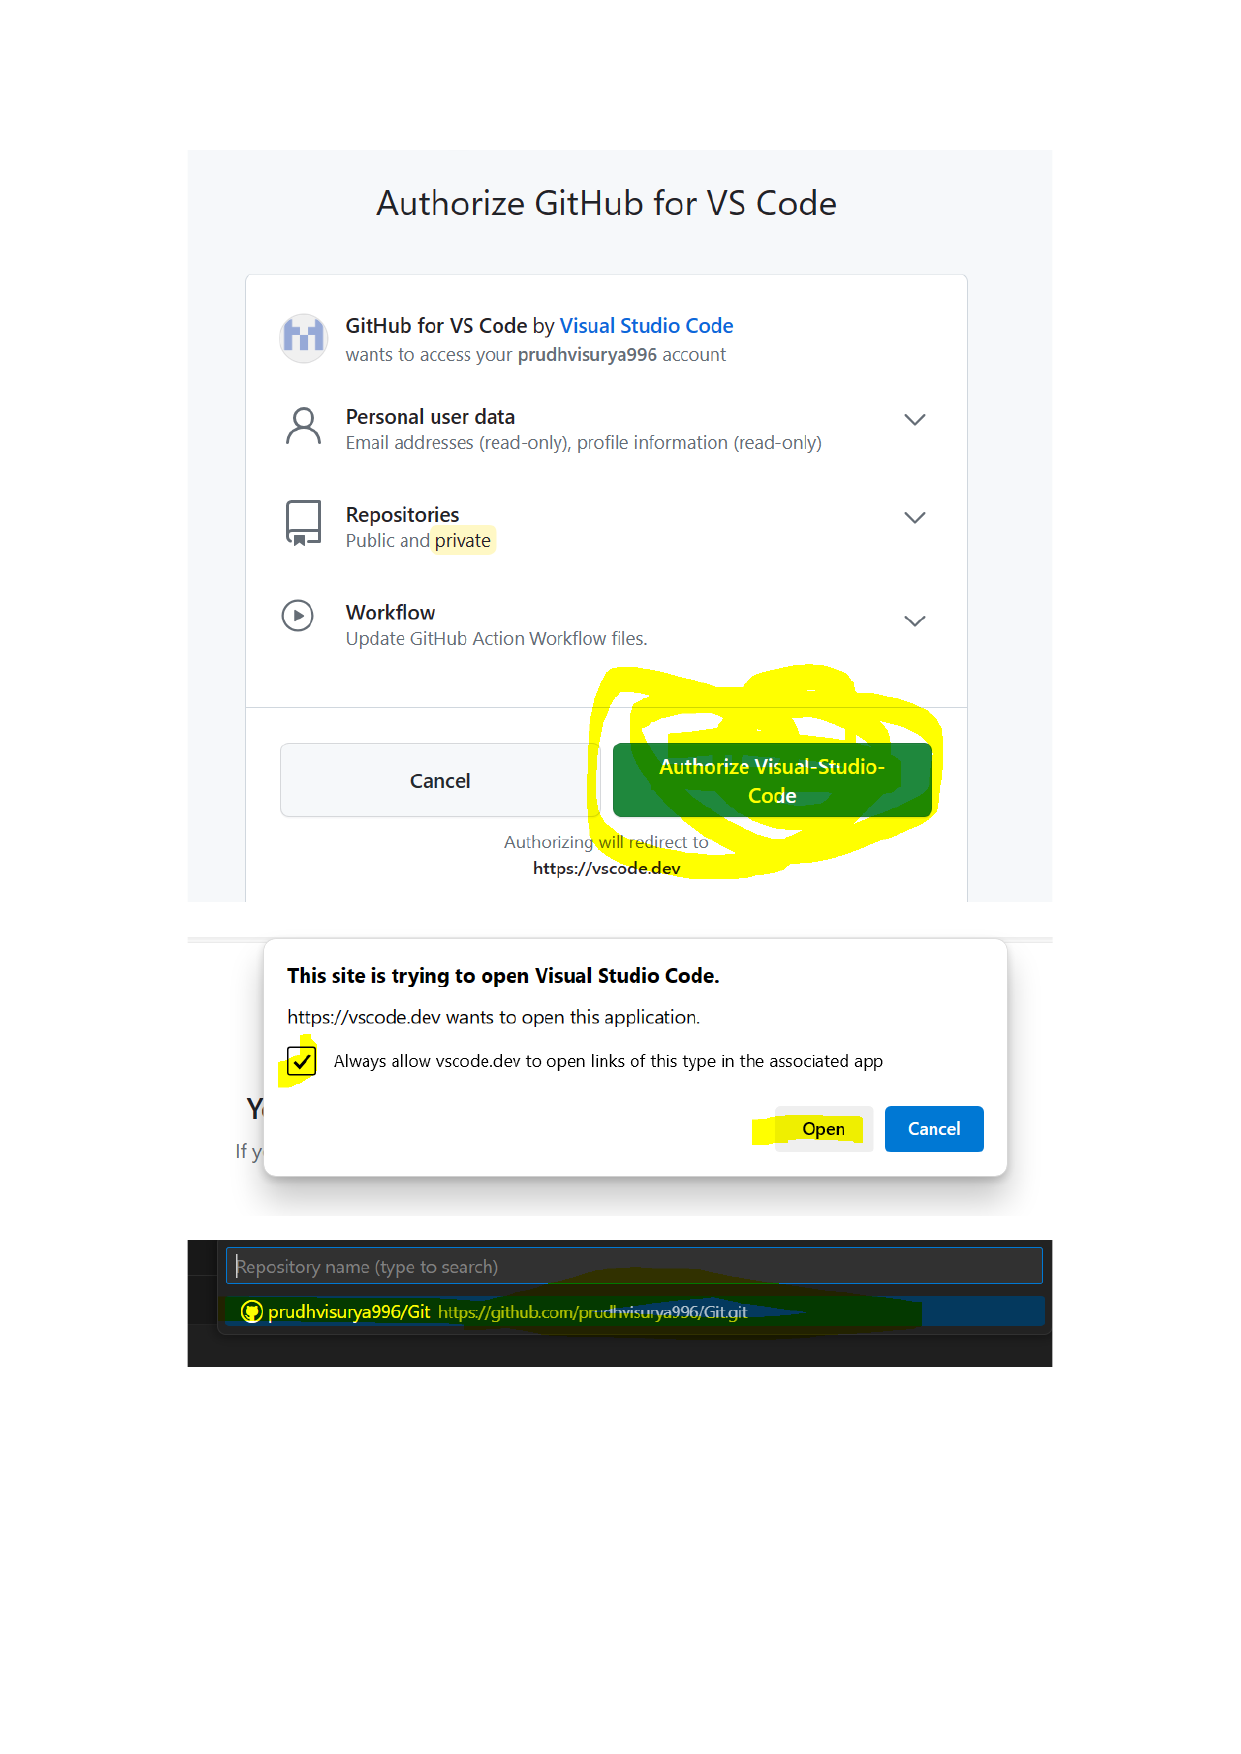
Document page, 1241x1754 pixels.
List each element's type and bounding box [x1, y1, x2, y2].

picture [187, 1240, 1053, 1367]
picture [187, 927, 1053, 1216]
picture [187, 150, 1053, 902]
